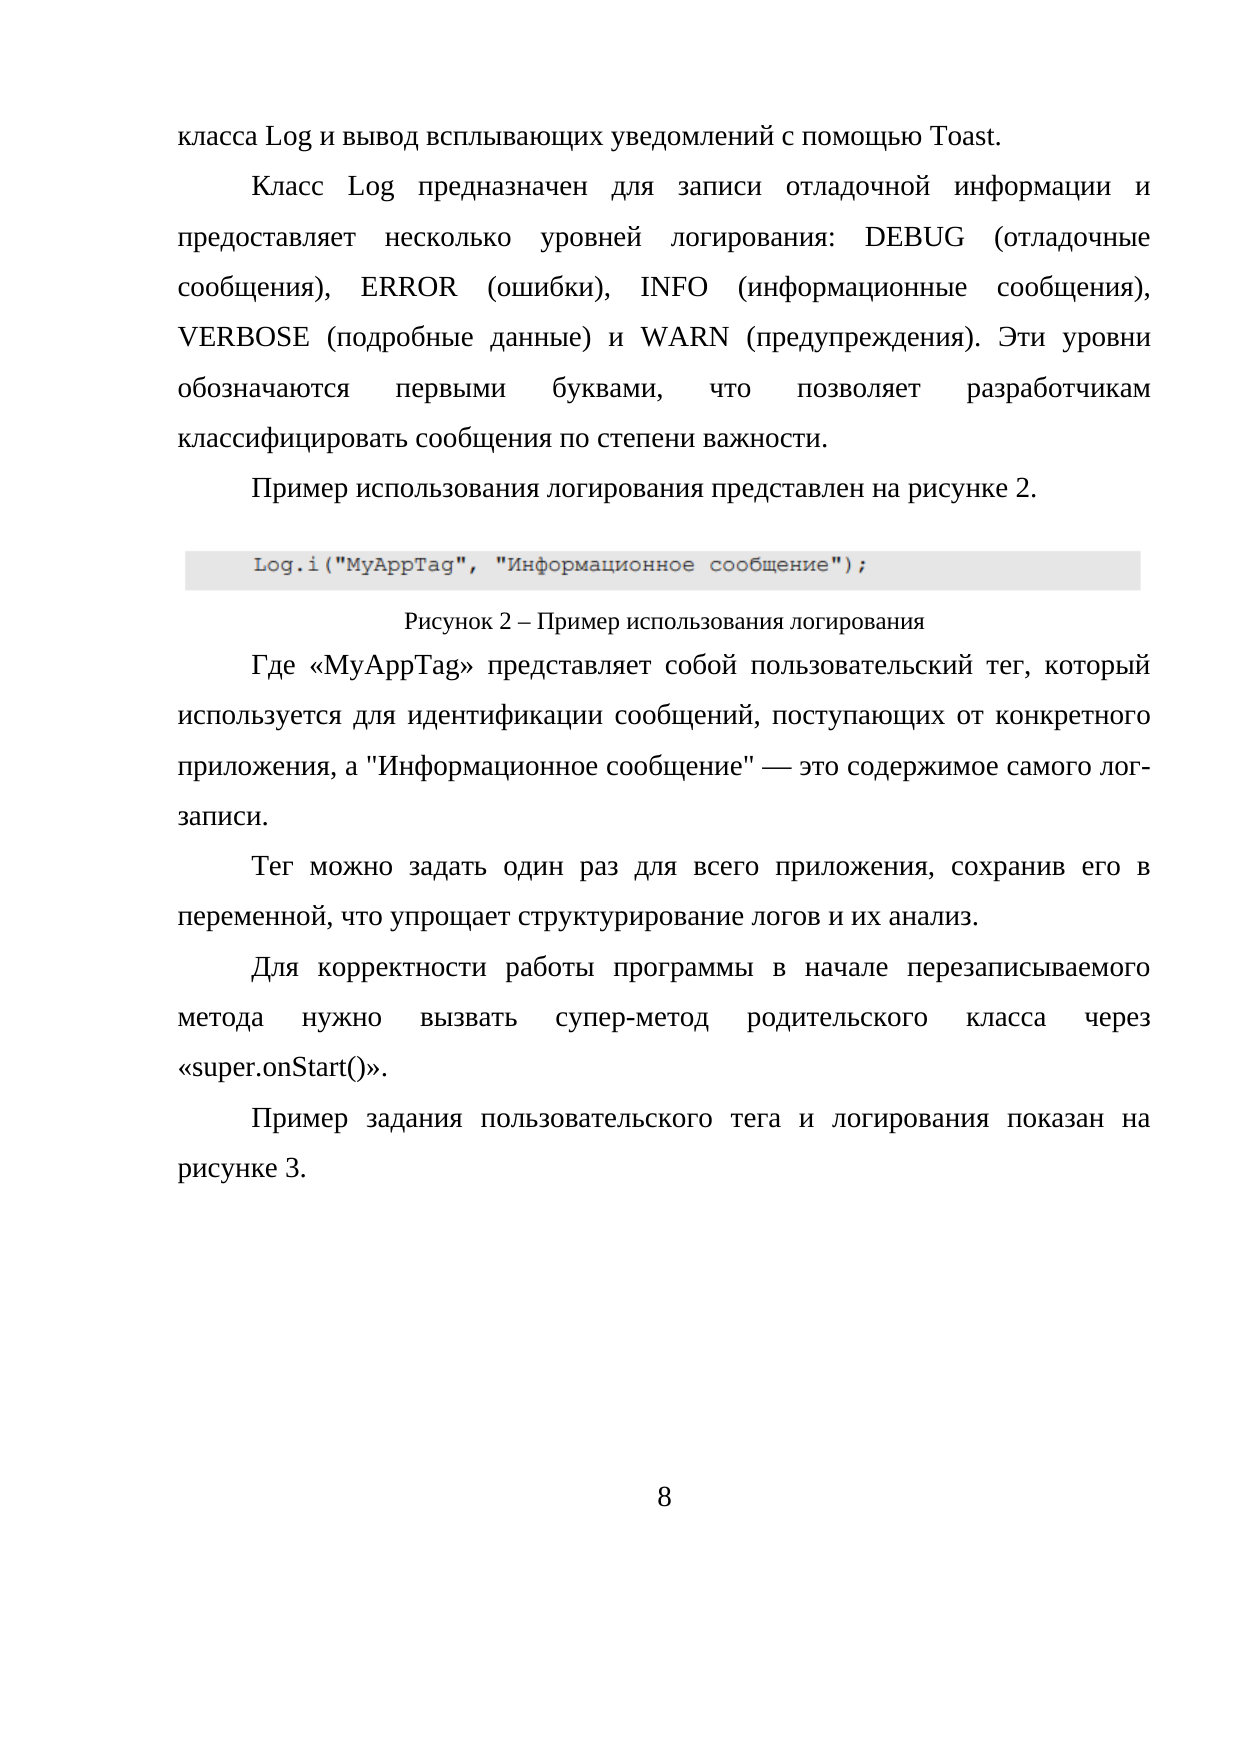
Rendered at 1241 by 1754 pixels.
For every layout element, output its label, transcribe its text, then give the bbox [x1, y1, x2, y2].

picture [177, 533, 1152, 606]
text Тег можно задать один раз для всего приложения, сохранив его в переменной, что упрощает структурирование логов и их анализ. [177, 848, 1152, 932]
text Пример задания пользовательского тега и логирования показан на рисунке 3. [177, 1100, 1152, 1184]
text Для корректности работы программы в начале перезаписываемого метода нужно вызвать супер-метод родительского класса через «super.onStart()». [177, 949, 1152, 1083]
subtitle Рисунок 2 – Пример использования логирования [177, 606, 1152, 634]
text Где «MyAppTag» представляет собой пользовательский тег, который используется для идентификации сообщений, поступающих от конкретного приложения, а "Информационное сообщение" — это содержимое самого лог-записи. [177, 647, 1152, 831]
text Пример использования логирования представлен на рисунке 2. [177, 470, 1152, 504]
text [177, 118, 1152, 152]
text Класс Log предназначен для записи отладочной информации и предоставляет несколько уровней логирования: DEBUG (отладочные сообщения), ERROR (ошибки), INFO (информационные сообщения), VERBOSE (подробные данные) и WARN (предупреждения). Эти уровни обозначаются первыми буквами, что позволяет разработчикам классифицировать сообщения по степени важности. [177, 168, 1152, 453]
